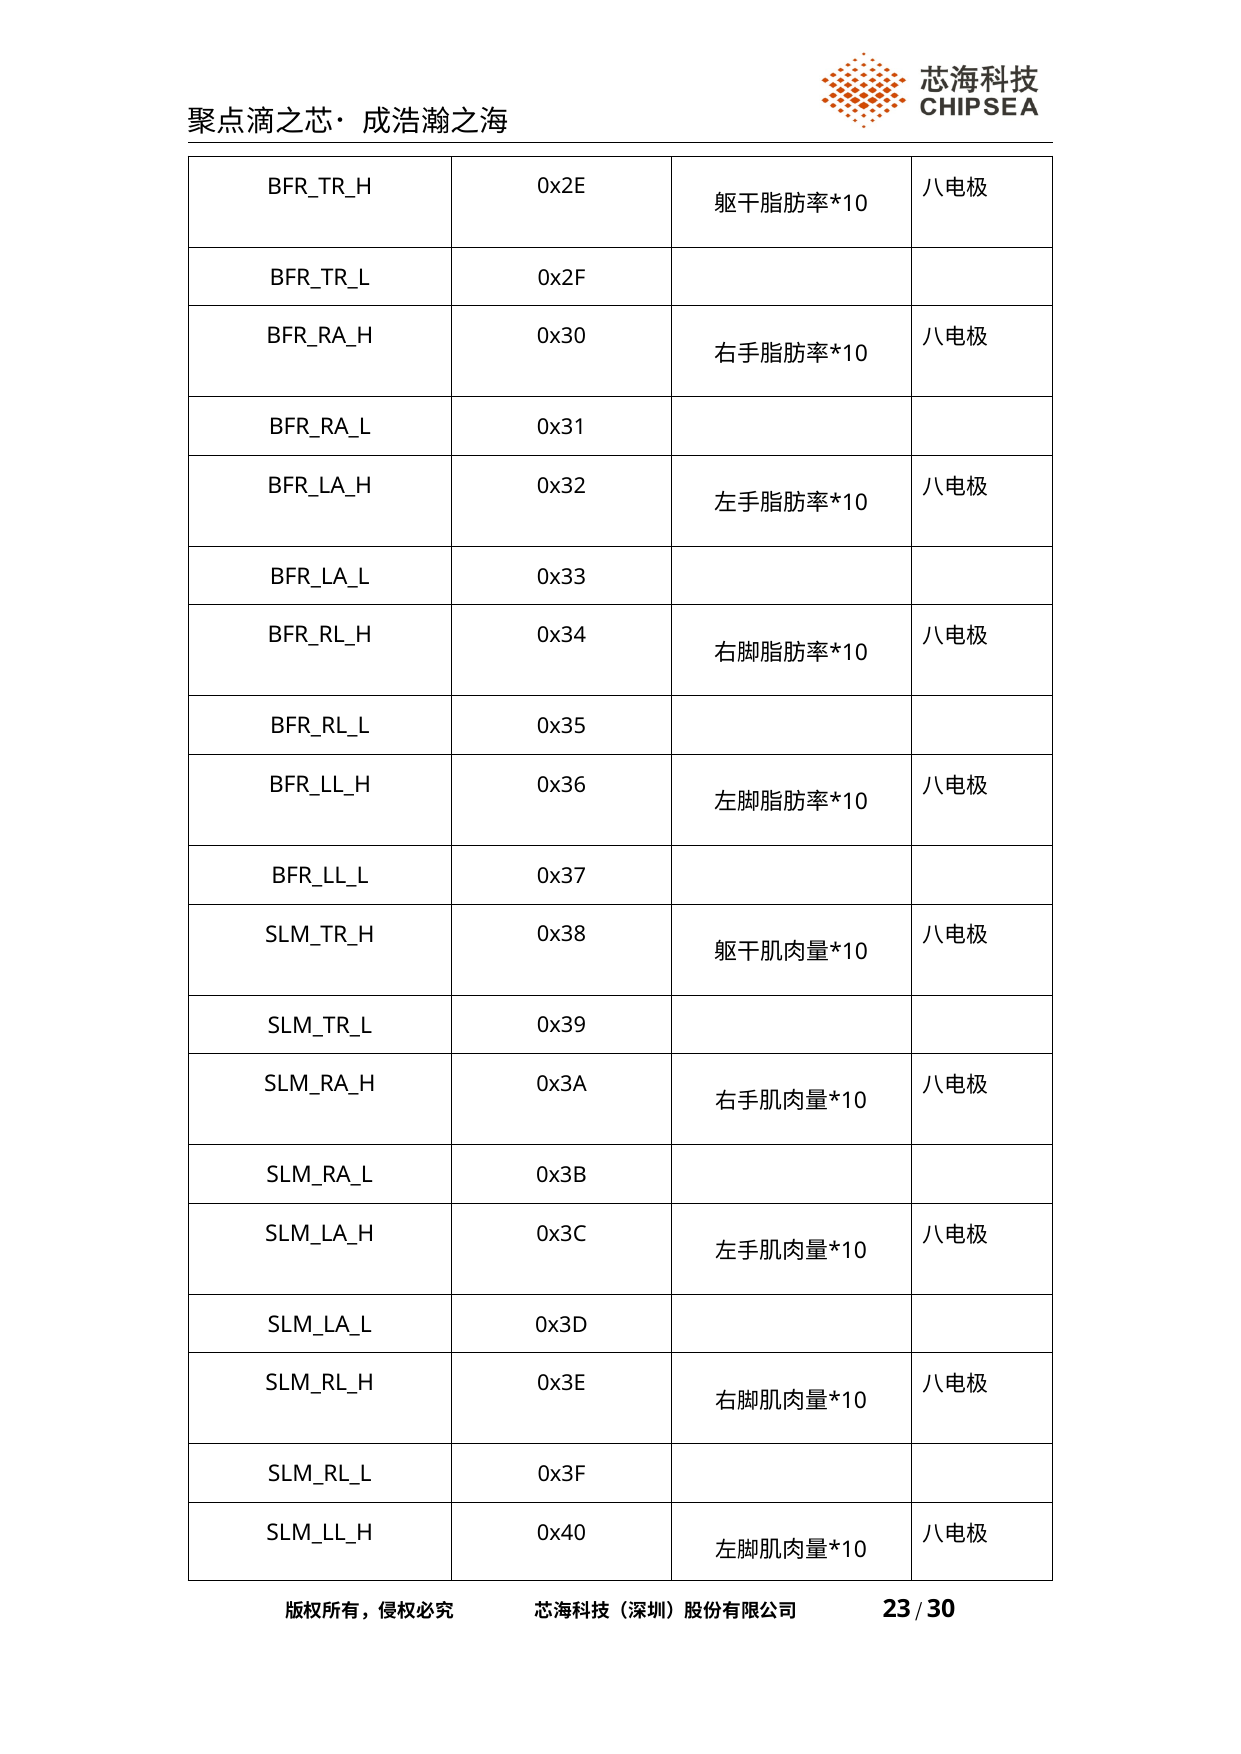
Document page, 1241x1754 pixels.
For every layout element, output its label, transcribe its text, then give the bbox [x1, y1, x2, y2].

table_cell 右手肌肉量*10 [672, 1054, 911, 1144]
table_cell BFR_LL_L [189, 846, 451, 903]
table_cell 八电极 [912, 456, 1052, 546]
table_cell 0x36 [452, 755, 671, 845]
table_cell BFR_LA_H [189, 456, 451, 546]
table_cell 八电极 [912, 605, 1052, 695]
picture [819, 50, 1040, 129]
table_cell 0x34 [452, 605, 671, 695]
table_cell 0x3A [452, 1054, 671, 1144]
table_cell SLM_TR_H [189, 905, 451, 994]
table_cell BFR_LL_H [189, 755, 451, 845]
table_cell 八电极 [912, 905, 1052, 994]
table_cell [672, 996, 911, 1053]
table_cell 0x3D [452, 1295, 671, 1352]
table_cell 0x3F [452, 1444, 671, 1502]
table_cell 左脚肌肉量*10 [672, 1503, 911, 1580]
table_cell BFR_LA_L [189, 547, 451, 604]
table_cell 左手脂肪率*10 [672, 456, 911, 546]
table_cell SLM_TR_L [189, 996, 451, 1053]
table_cell 躯干肌肉量*10 [672, 905, 911, 994]
table_cell BFR_RA_H [189, 306, 451, 396]
table_cell [912, 248, 1052, 305]
table_cell 0x31 [452, 397, 671, 455]
table_cell 0x40 [452, 1503, 671, 1580]
table_cell [672, 696, 911, 754]
table_cell 0x37 [452, 846, 671, 903]
table_cell 0x38 [452, 905, 671, 994]
table_cell [672, 547, 911, 604]
table_cell SLM_RA_H [189, 1054, 451, 1144]
table_cell 八电极 [912, 1503, 1052, 1580]
table_cell 0x3E [452, 1353, 671, 1443]
table_cell BFR_TR_H [189, 157, 451, 247]
table_cell BFR_RA_L [189, 397, 451, 455]
table_cell [912, 547, 1052, 604]
table_cell [672, 846, 911, 903]
table_cell 0x39 [452, 996, 671, 1053]
table_cell [912, 1145, 1052, 1203]
table_cell 八电极 [912, 1054, 1052, 1144]
table_cell SLM_LA_H [189, 1204, 451, 1294]
table_cell 0x32 [452, 456, 671, 546]
table_cell 0x33 [452, 547, 671, 604]
table_cell 八电极 [912, 755, 1052, 845]
table_cell BFR_RL_L [189, 696, 451, 754]
table_cell 左手肌肉量*10 [672, 1204, 911, 1294]
table_cell BFR_TR_L [189, 248, 451, 305]
table_cell 右脚肌肉量*10 [672, 1353, 911, 1443]
table_cell SLM_LA_L [189, 1295, 451, 1352]
table_cell 0x3B [452, 1145, 671, 1203]
table_cell 八电极 [912, 1353, 1052, 1443]
table_cell 0x30 [452, 306, 671, 396]
table_cell 0x3C [452, 1204, 671, 1294]
table_cell [912, 996, 1052, 1053]
table_cell 八电极 [912, 306, 1052, 396]
table_cell [672, 1295, 911, 1352]
table_cell [672, 397, 911, 455]
table_cell [912, 1295, 1052, 1352]
table_cell SLM_RA_L [189, 1145, 451, 1203]
table_cell 躯干脂肪率*10 [672, 157, 911, 247]
table_cell [672, 1145, 911, 1203]
table_cell [672, 248, 911, 305]
table_cell 八电极 [912, 1204, 1052, 1294]
table_cell BFR_RL_H [189, 605, 451, 695]
table_cell 0x2F [452, 248, 671, 305]
table_cell [912, 846, 1052, 903]
table_cell 0x2E [452, 157, 671, 247]
table_cell [912, 397, 1052, 455]
table_cell 左脚脂肪率*10 [672, 755, 911, 845]
table_cell [912, 696, 1052, 754]
table_cell [672, 1444, 911, 1502]
table_cell 右手脂肪率*10 [672, 306, 911, 396]
table_cell 八电极 [912, 157, 1052, 247]
table_cell 右脚脂肪率*10 [672, 605, 911, 695]
table_cell SLM_RL_H [189, 1353, 451, 1443]
table_cell SLM_RL_L [189, 1444, 451, 1502]
table_cell SLM_LL_H [189, 1503, 451, 1580]
table_cell 0x35 [452, 696, 671, 754]
table_cell [912, 1444, 1052, 1502]
